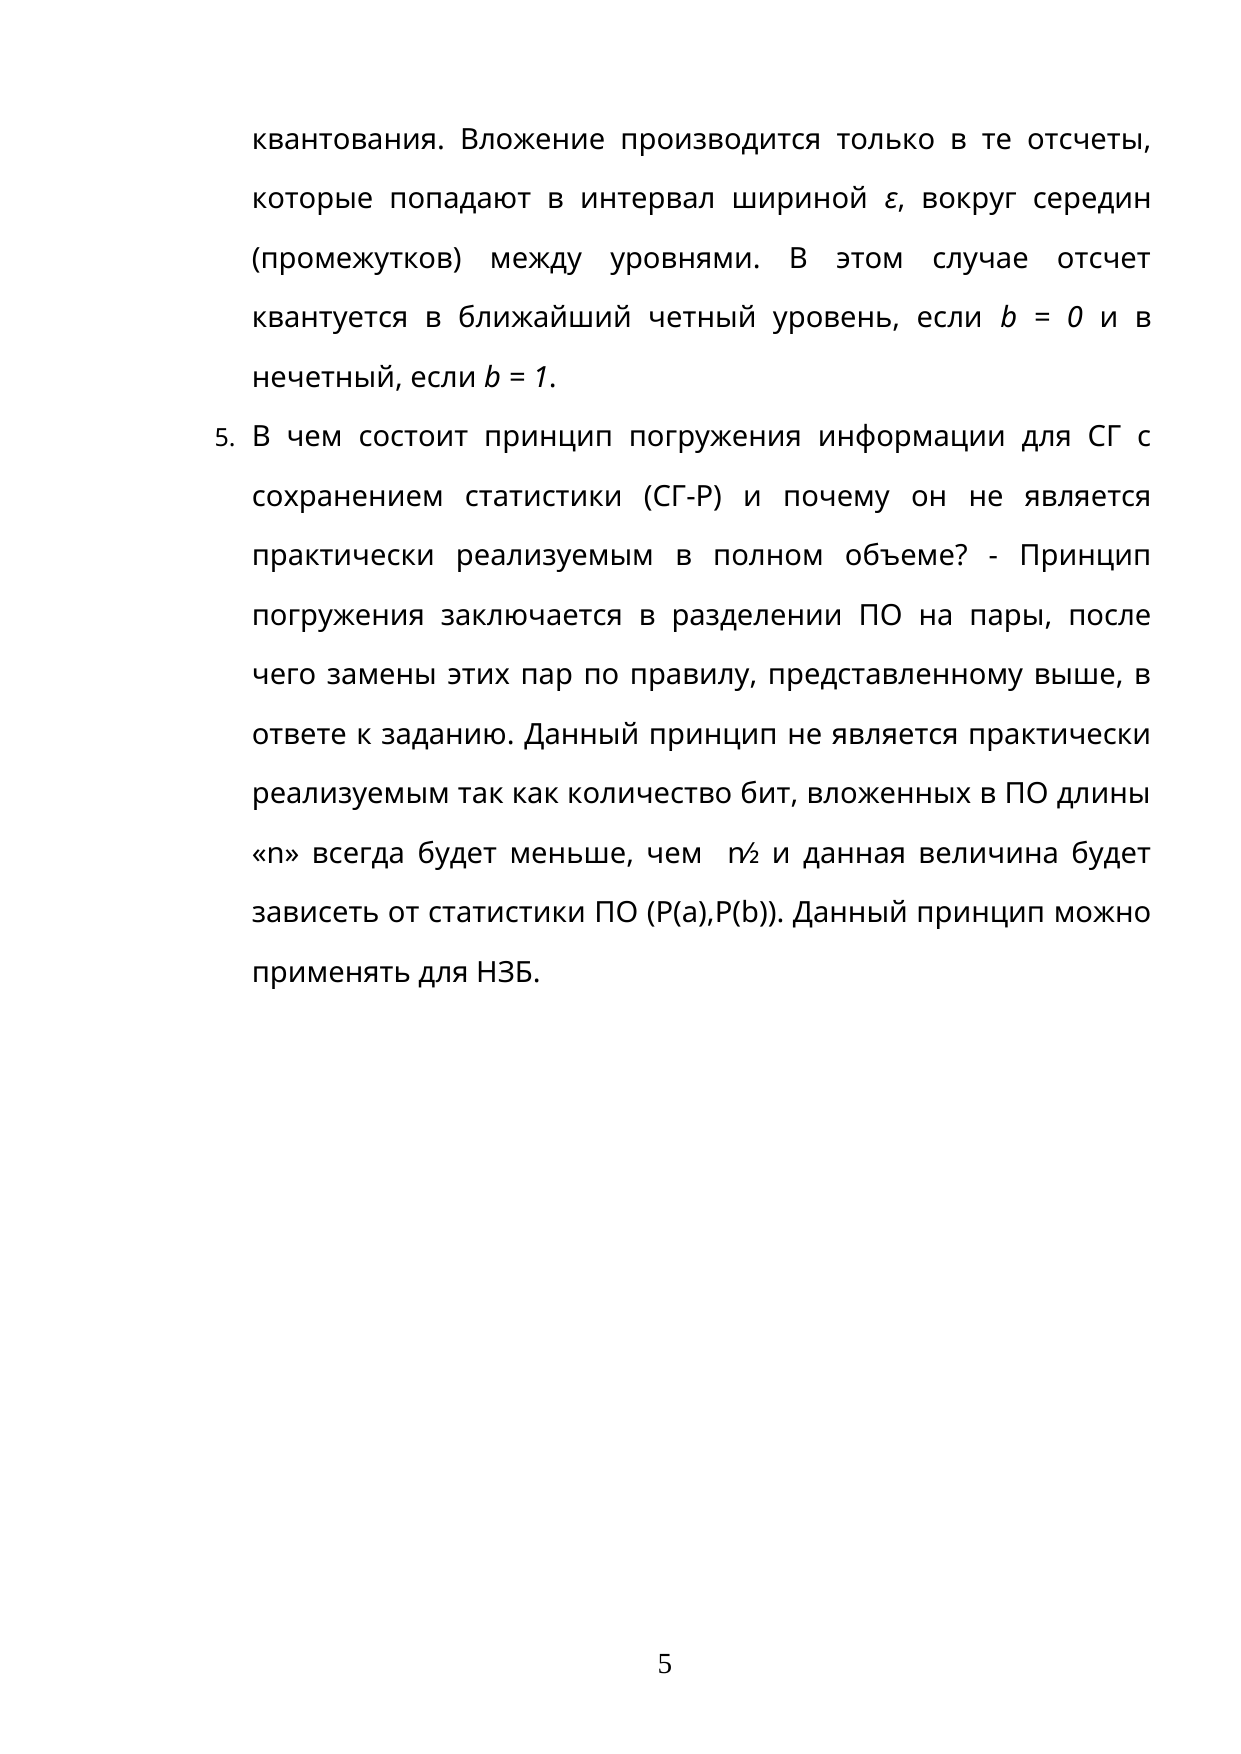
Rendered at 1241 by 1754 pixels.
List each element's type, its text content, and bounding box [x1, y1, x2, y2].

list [214, 118, 1152, 396]
list В чем состоит принцип погружения информации для СГ с сохранением статистики (СГ-Р) и почему он не является практически реализуемым в полном объеме? - Принцип погружения заключается в разделении ПО на пары, после чего замены этих пар по правилу, представленному выше, в ответе к заданию. Данный принцип не является практически реализуемым так как количество бит, вложенных в ПО длины «n» всегда будет меньше, чем n⁄2 и данная величина будет зависеть от статистики ПО (P(a),P(b)). Данный принцип можно применять для НЗБ. [214, 416, 1152, 991]
